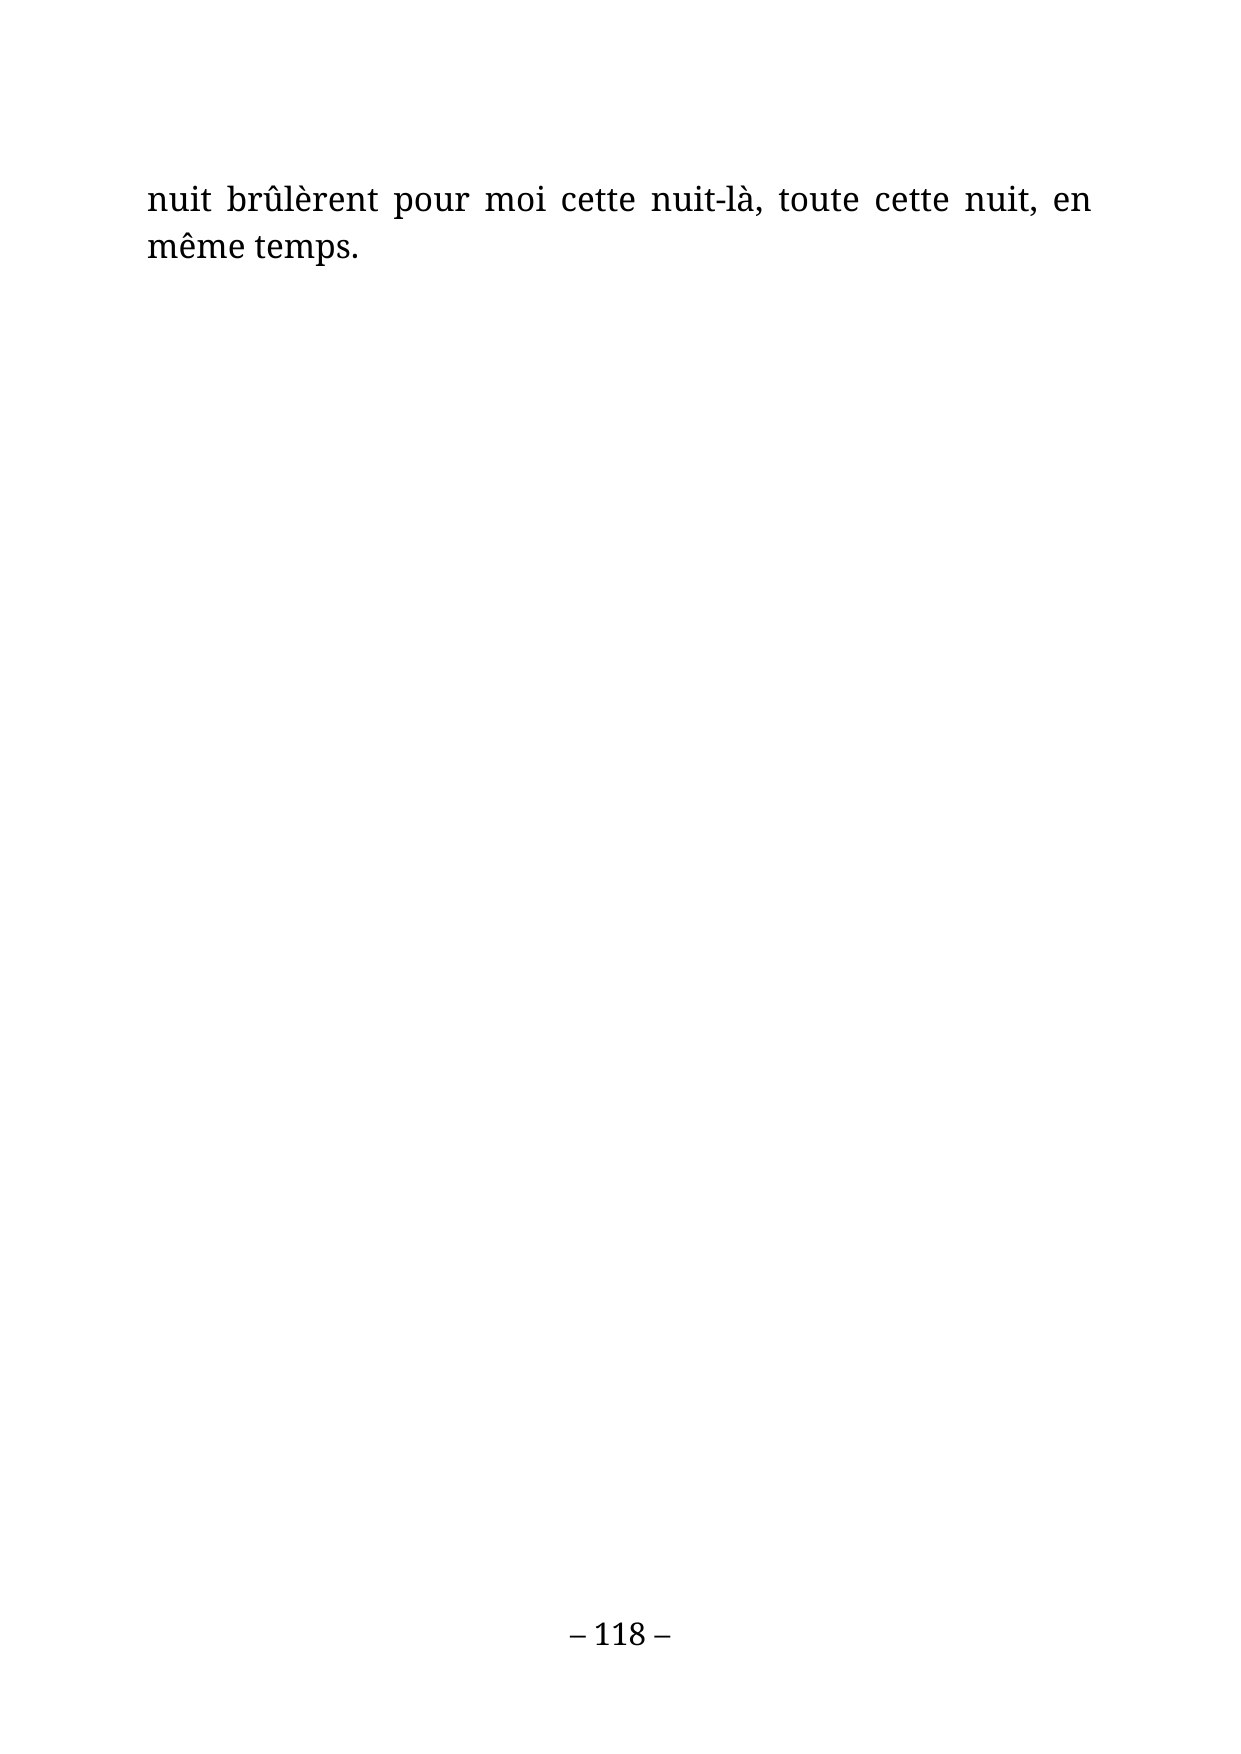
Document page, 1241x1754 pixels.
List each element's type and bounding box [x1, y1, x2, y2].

text [147, 176, 1093, 268]
